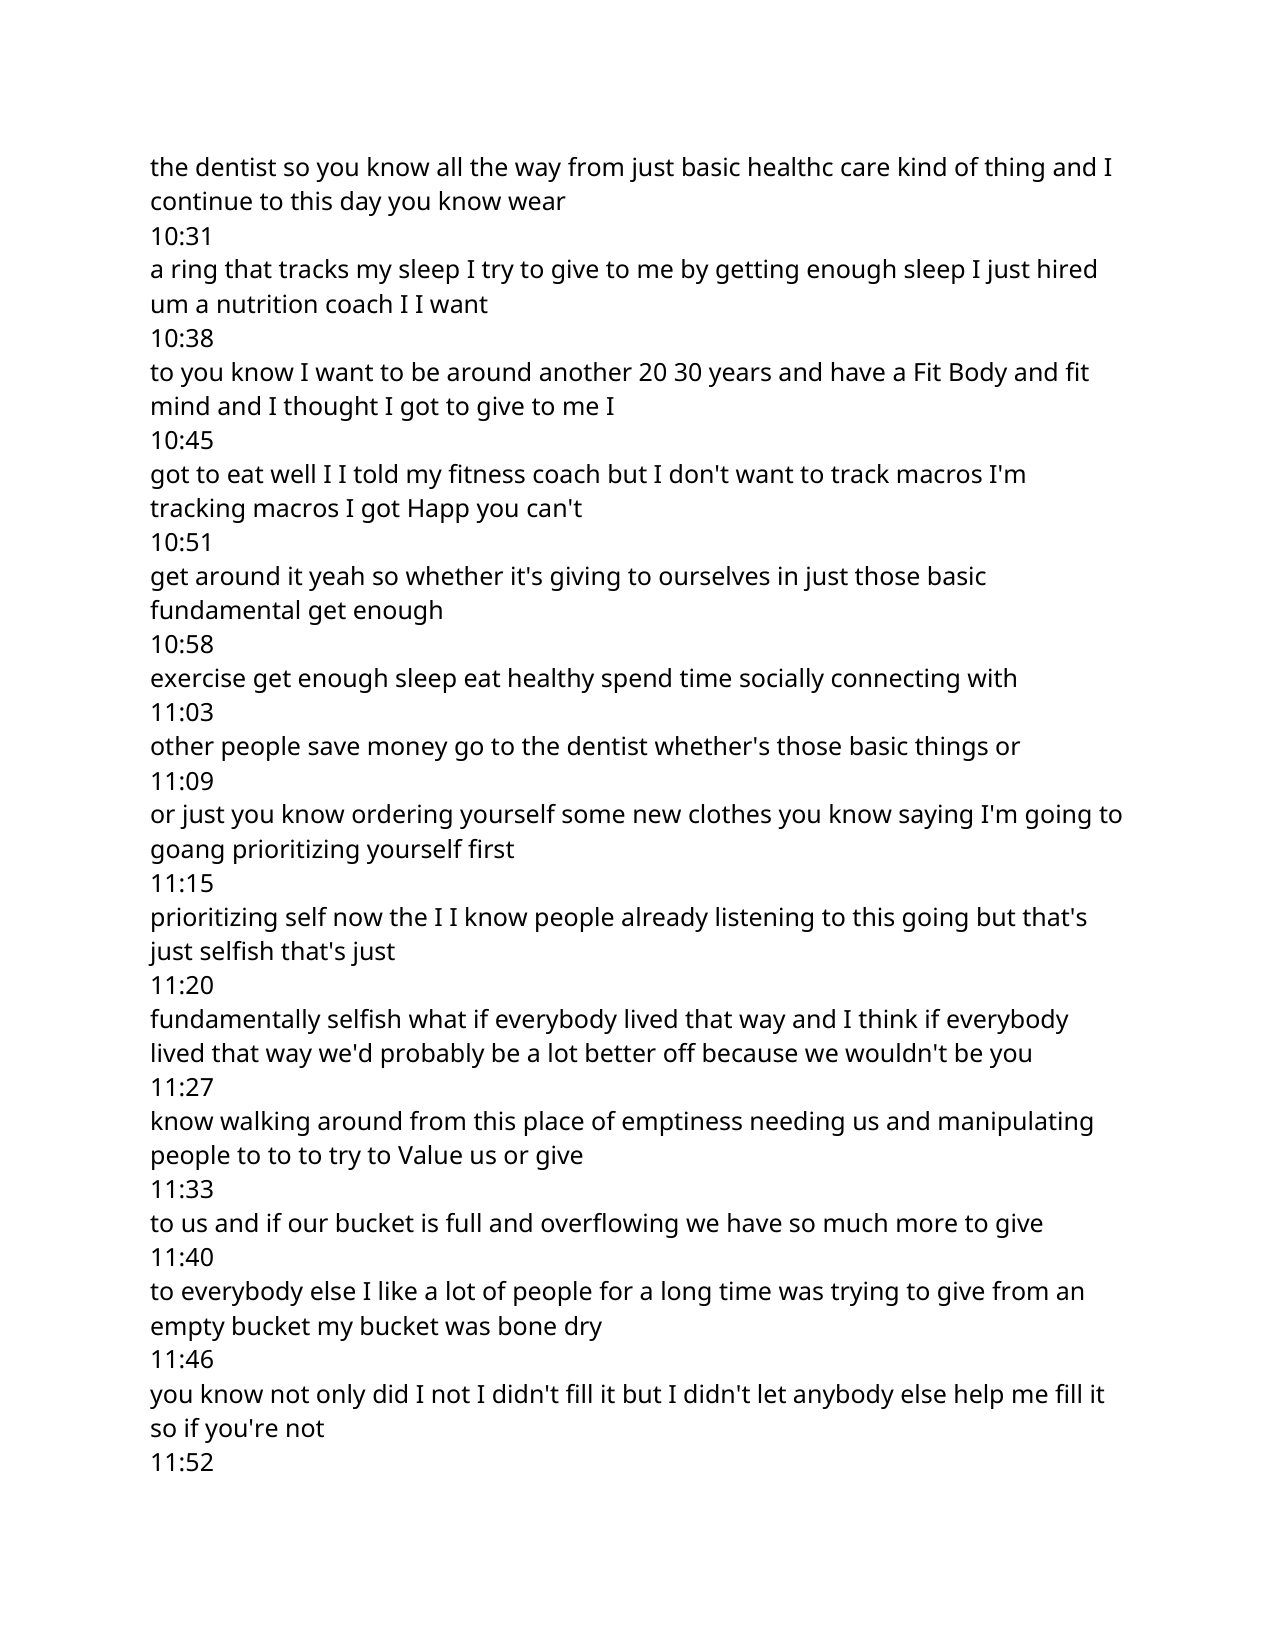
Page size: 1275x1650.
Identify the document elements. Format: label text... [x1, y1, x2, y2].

text 11:33 [150, 1172, 1125, 1206]
text exercise get enough sleep eat healthy spend time socially connecting with [150, 661, 1125, 695]
text 11:20 [150, 967, 1125, 1002]
text 10:38 [150, 320, 1125, 354]
text 11:46 [150, 1342, 1125, 1376]
text got to eat well I I told my fitness coach but I don't want to track macros I'm tracking macros I got Happ you can't [150, 457, 1125, 525]
text you know not only did I not I didn't fill it but I didn't let anybody else help me fill it so if you're not [150, 1376, 1125, 1444]
text 11:03 [150, 695, 1125, 729]
text 10:51 [150, 525, 1125, 559]
text to everybody else I like a lot of people for a long time was trying to give from an empty bucket my bucket was bone dry [150, 1274, 1125, 1342]
text 11:27 [150, 1070, 1125, 1104]
text prioritizing self now the I I know people already listening to this going but that's just selfish that's just [150, 899, 1125, 967]
text to us and if our bucket is full and overflowing we have so much more to give [150, 1206, 1125, 1240]
text other people save money go to the dentist whether's those basic things or [150, 729, 1125, 763]
text 11:52 [150, 1444, 1125, 1478]
text 11:40 [150, 1240, 1125, 1274]
text know walking around from this place of emptiness needing us and manipulating people to to to try to Value us or give [150, 1104, 1125, 1172]
text the dentist so you know all the way from just basic healthc care kind of thing and I continue to this day you know wear [150, 150, 1125, 218]
text a ring that tracks my sleep I try to give to me by getting enough sleep I just hired um a nutrition coach I I want [150, 252, 1125, 320]
text or just you know ordering yourself some new clothes you know saying I'm going to goang prioritizing yourself first [150, 797, 1125, 865]
text 10:31 [150, 218, 1125, 252]
text get around it yeah so whether it's giving to ourselves in just those basic fundamental get enough [150, 559, 1125, 627]
text 11:15 [150, 865, 1125, 899]
text 10:45 [150, 422, 1125, 457]
text 10:58 [150, 627, 1125, 661]
text to you know I want to be around another 20 30 years and have a Fit Body and fit mind and I thought I got to give to me I [150, 354, 1125, 422]
text fundamentally selfish what if everybody lived that way and I think if everybody lived that way we'd probably be a lot better off because we wouldn't be you [150, 1002, 1125, 1070]
text 11:09 [150, 763, 1125, 797]
